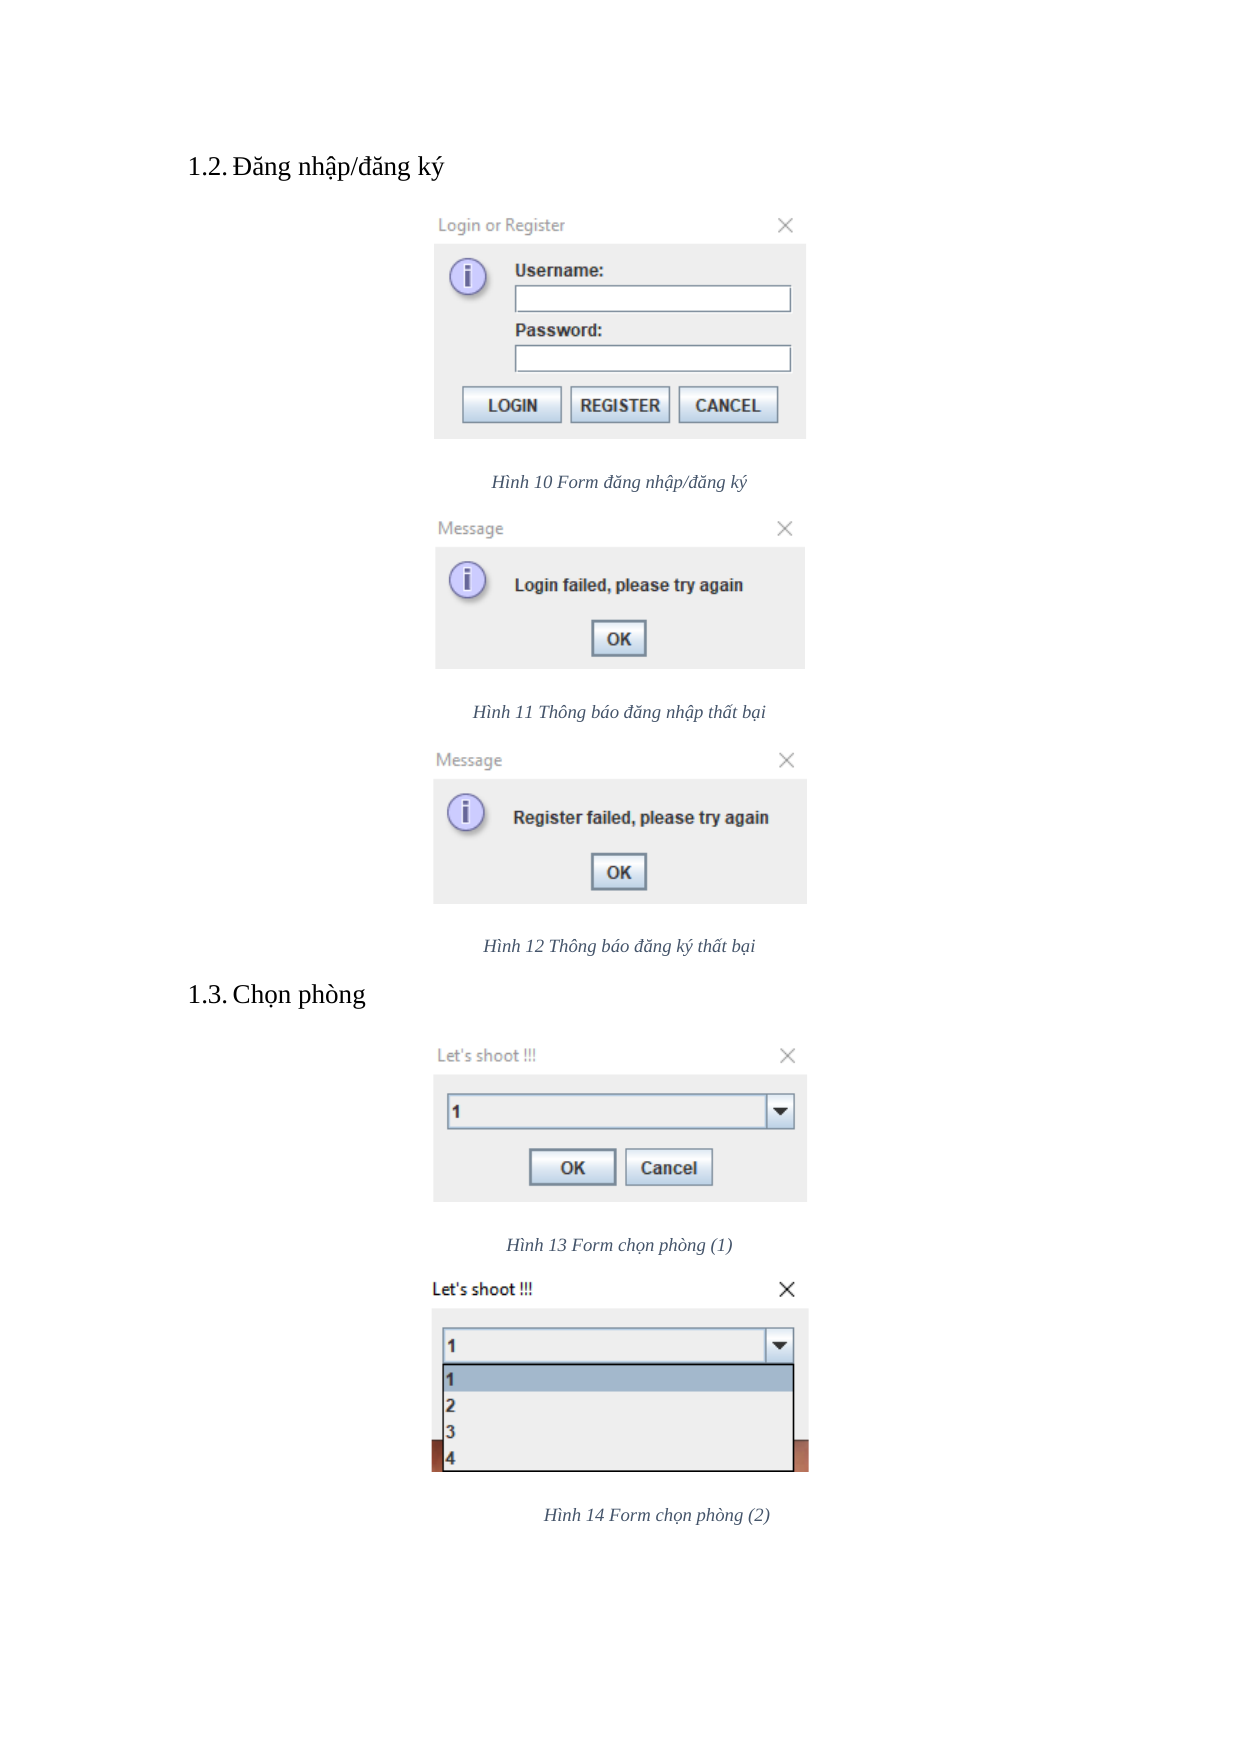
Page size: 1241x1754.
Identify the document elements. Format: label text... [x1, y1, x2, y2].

text Hình 11 Thông báo đăng nhập thất bại [150, 701, 1090, 723]
subtitle Chọn phòng [187, 978, 1090, 1009]
picture [433, 743, 807, 904]
text Hình 14 Form chọn phòng (2) [150, 1504, 1090, 1525]
picture [431, 1276, 809, 1472]
text Hình 12 Thông báo đăng ký thất bại [150, 935, 1090, 957]
text Hình 13 Form chọn phòng (1) [150, 1234, 1090, 1255]
subtitle Đăng nhập/đăng ký [187, 150, 1090, 181]
picture [433, 1041, 808, 1202]
picture [434, 213, 807, 439]
text Hình 10 Form đăng nhập/đăng ký [150, 471, 1090, 493]
picture [435, 513, 805, 669]
